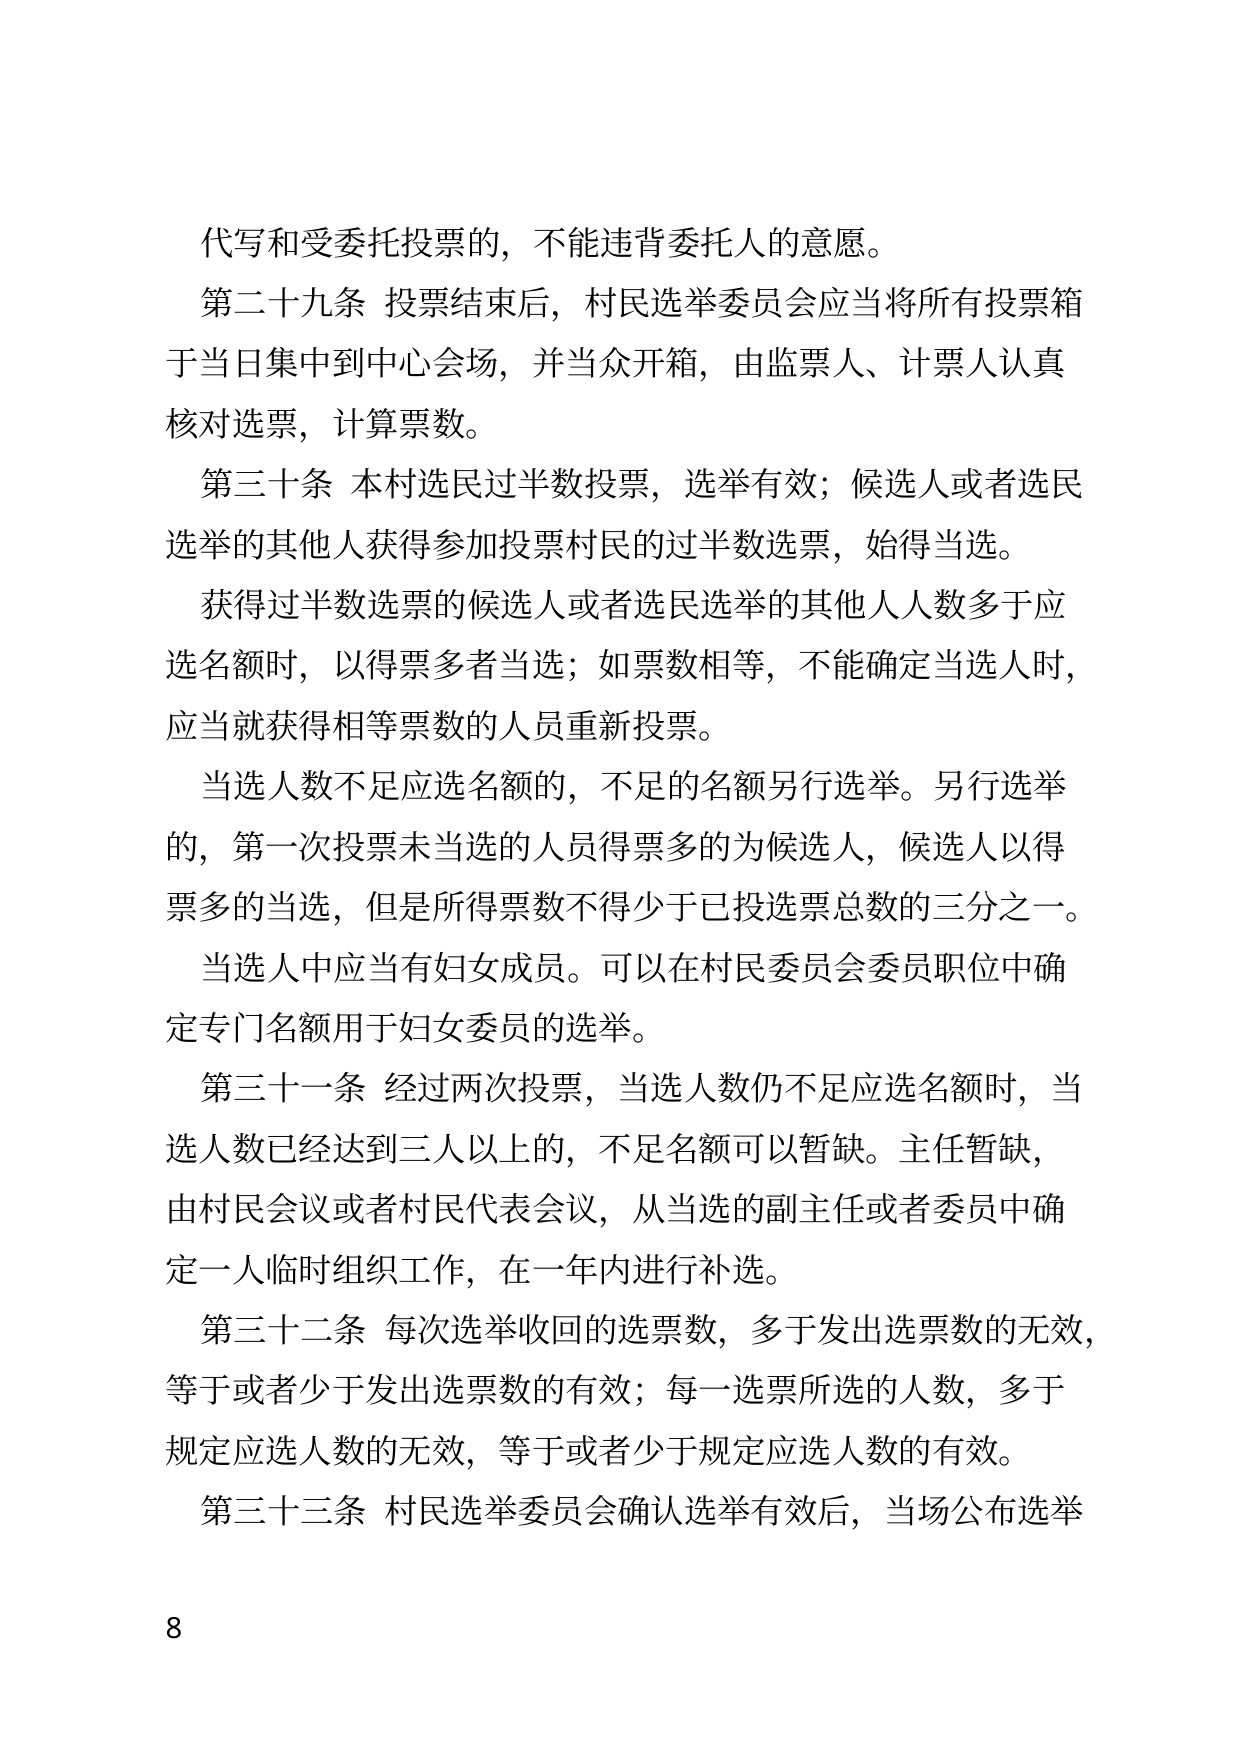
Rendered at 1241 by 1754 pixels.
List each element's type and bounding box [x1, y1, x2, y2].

text [165, 207, 1093, 1536]
